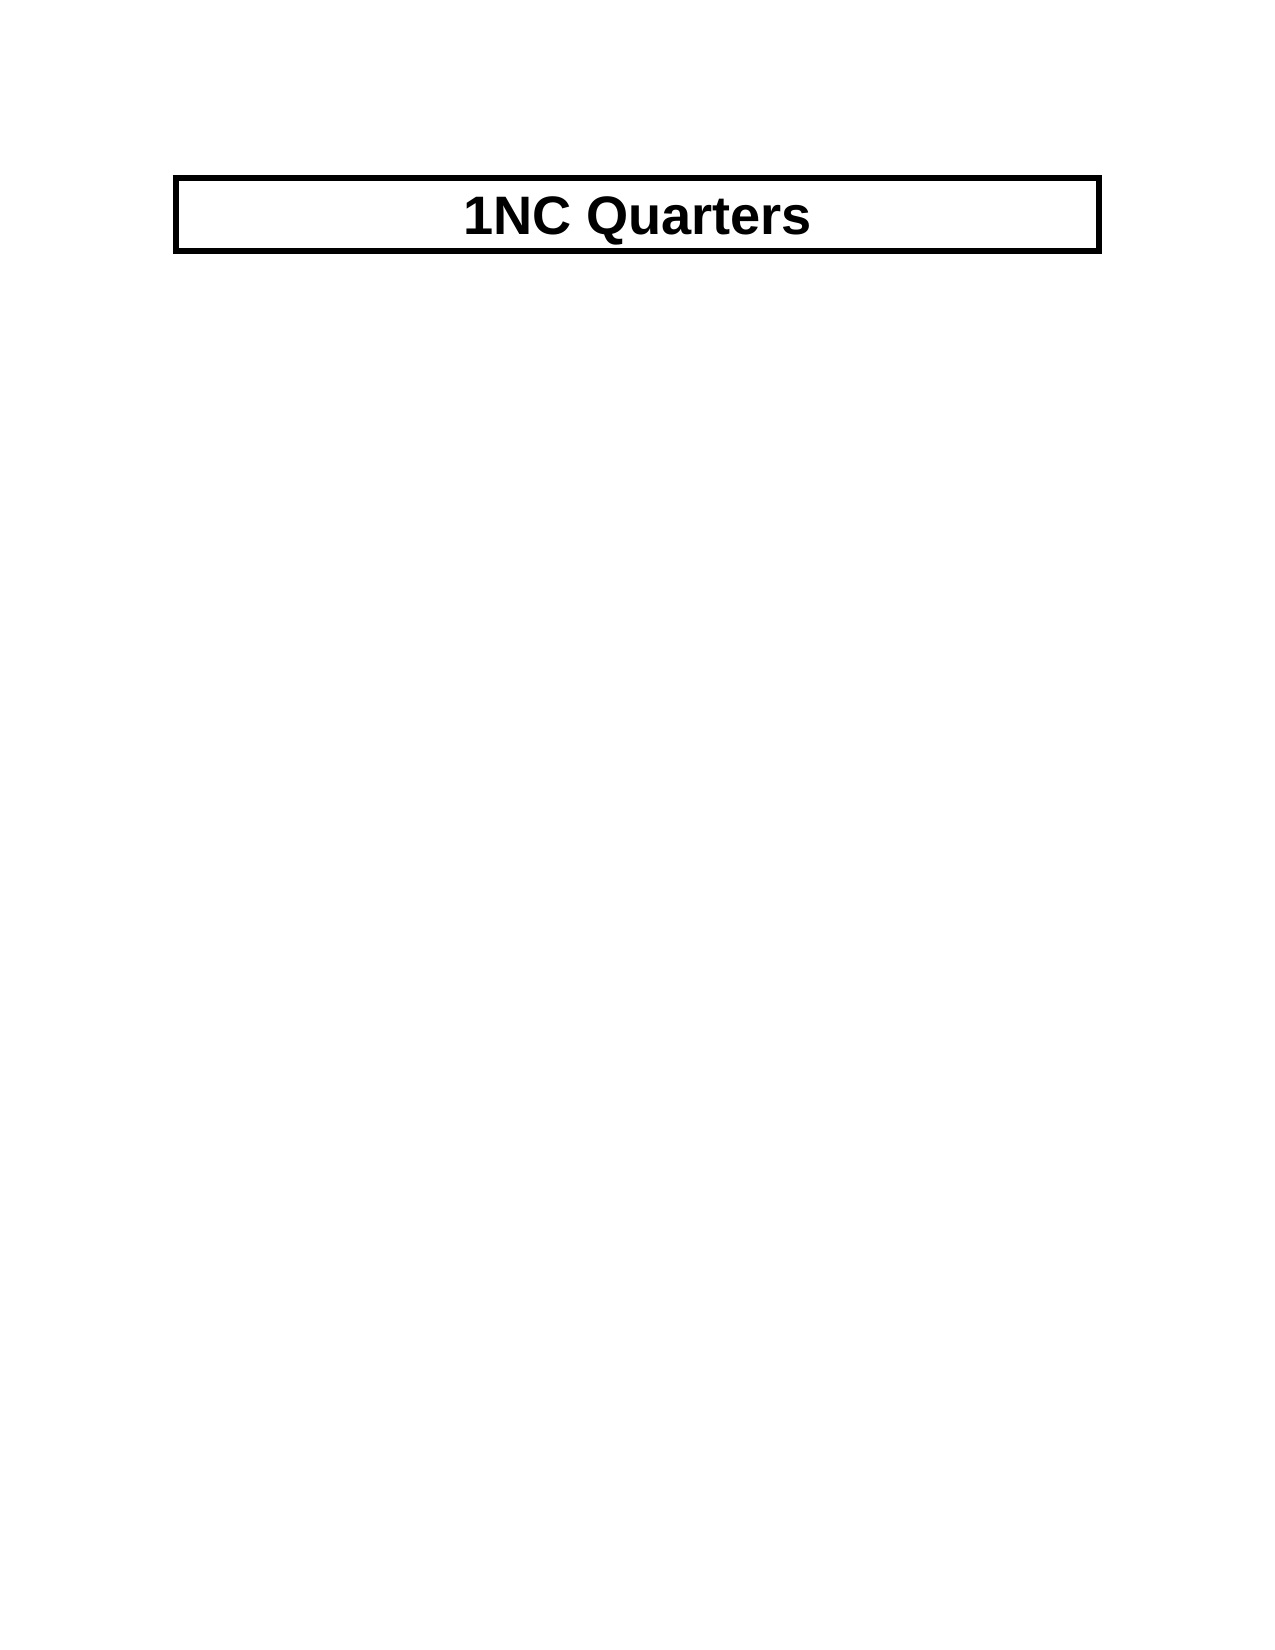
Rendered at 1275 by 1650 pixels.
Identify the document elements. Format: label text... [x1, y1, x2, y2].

subtitle 1NC Quarters [179, 181, 1096, 248]
